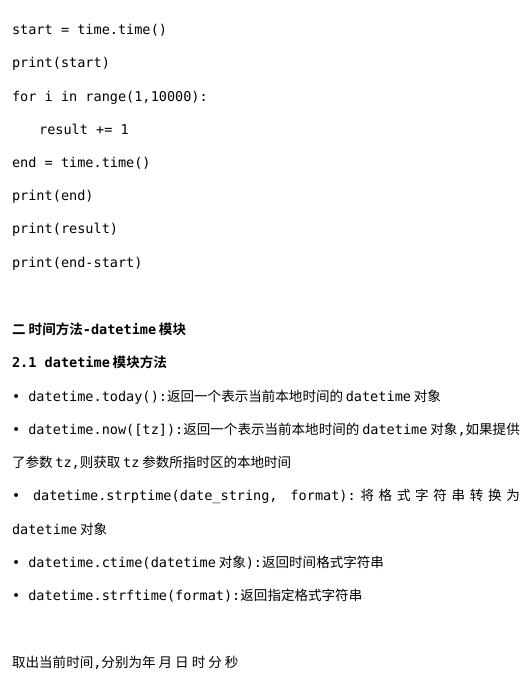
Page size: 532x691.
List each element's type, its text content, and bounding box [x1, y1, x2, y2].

text result += 1 [12, 113, 520, 146]
text 二 时间方法-datetime模块 [12, 312, 520, 345]
text start = time.time() [12, 13, 520, 46]
text print(end) [12, 179, 520, 212]
text for i in range(1,10000): [12, 79, 520, 113]
text print(start) [12, 46, 520, 79]
text • datetime.strftime(format):返回指定格式字符串 [12, 578, 520, 611]
text 2.1 datetime模块方法 [12, 345, 520, 379]
text • datetime.strptime(date_string, format):将格式字符串转换为datetime对象 [12, 478, 520, 545]
text print(end-start) [12, 246, 520, 279]
text • datetime.today():返回一个表示当前本地时间的datetime对象 [12, 379, 520, 412]
text • datetime.now([tz]):返回一个表示当前本地时间的datetime对象,如果提供了参数tz,则获取tz参数所指时区的本地时间 [12, 412, 520, 478]
text print(result) [12, 212, 520, 246]
text 取出当前时间,分别为年 月 日 时 分 秒 [12, 644, 520, 678]
text end = time.time() [12, 146, 520, 179]
text • datetime.ctime(datetime对象):返回时间格式字符串 [12, 545, 520, 578]
